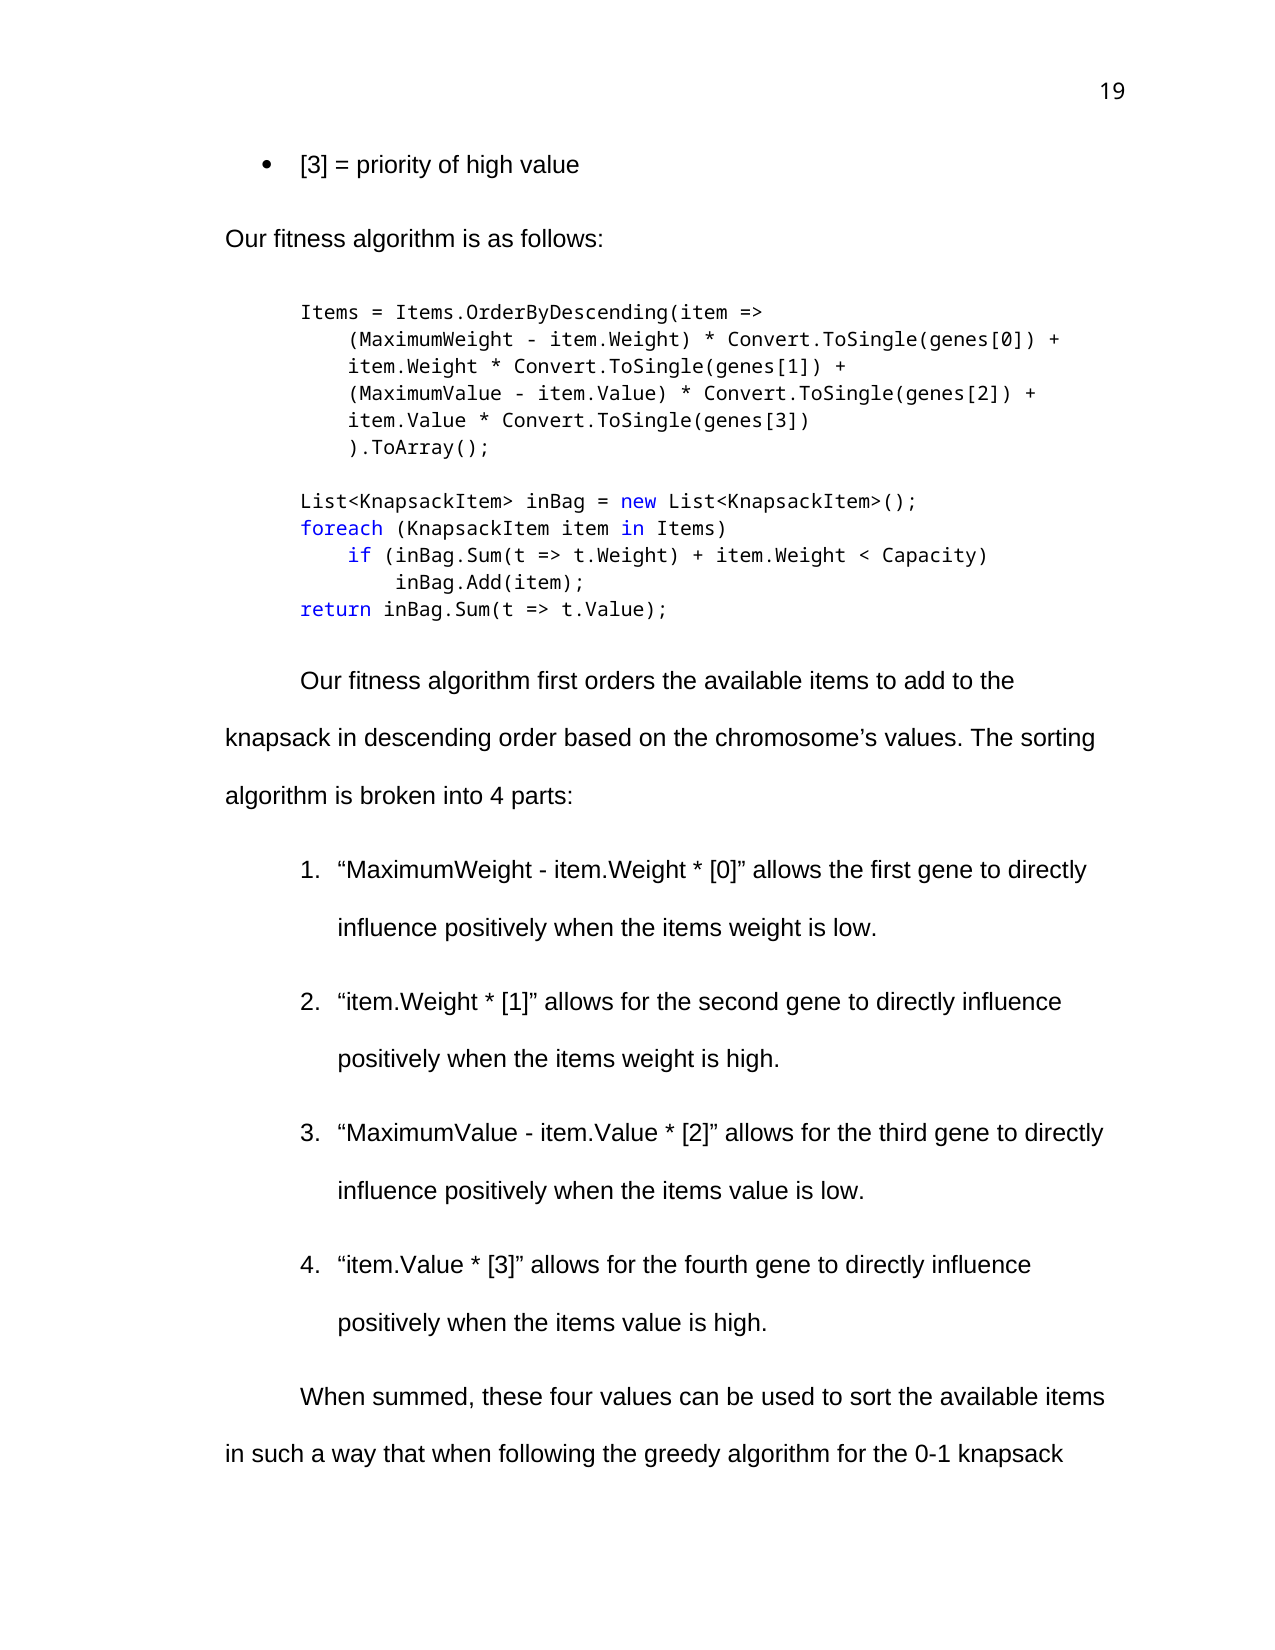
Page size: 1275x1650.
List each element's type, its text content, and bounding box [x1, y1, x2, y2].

text inBag.Add(item); [300, 568, 1125, 595]
text List<KnapsackItem> inBag = new List<KnapsackItem>(); [300, 487, 1125, 514]
list “MaximumValue - item.Value * [2]” allows for the third gene to directly influence positively when the items value is low. [300, 1118, 1125, 1205]
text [225, 1382, 1125, 1468]
text item.Value * Convert.ToSingle(genes[3]) [300, 406, 1125, 433]
text return inBag.Sum(t => t.Value); [300, 595, 1125, 622]
text foreach (KnapsackItem item in Items) [300, 514, 1125, 541]
list [3] = priority of high value [262, 150, 1125, 179]
list “item.Value * [3]” allows for the fourth gene to directly influence positively when the items value is high. [300, 1250, 1125, 1336]
text Items = Items.OrderByDescending(item => [300, 298, 1125, 326]
text Our fitness algorithm is as follows: [225, 224, 1125, 253]
text (MaximumWeight - item.Weight) * Convert.ToSingle(genes[0]) + [300, 326, 1125, 352]
text item.Weight * Convert.ToSingle(genes[1]) + [300, 352, 1125, 379]
list “MaximumWeight - item.Weight * [0]” allows the first gene to directly influence positively when the items weight is low. [300, 855, 1125, 941]
text Our fitness algorithm first orders the available items to add to the knapsack in descending order based on the chromosome’s values. The sorting algorithm is broken into 4 parts: [225, 666, 1125, 810]
text ).ToArray(); [300, 433, 1125, 460]
list “item.Weight * [1]” allows for the second gene to directly influence positively when the items weight is high. [300, 987, 1125, 1073]
text if (inBag.Sum(t => t.Weight) + item.Weight < Capacity) [300, 541, 1125, 568]
text (MaximumValue - item.Value) * Convert.ToSingle(genes[2]) + [300, 379, 1125, 406]
